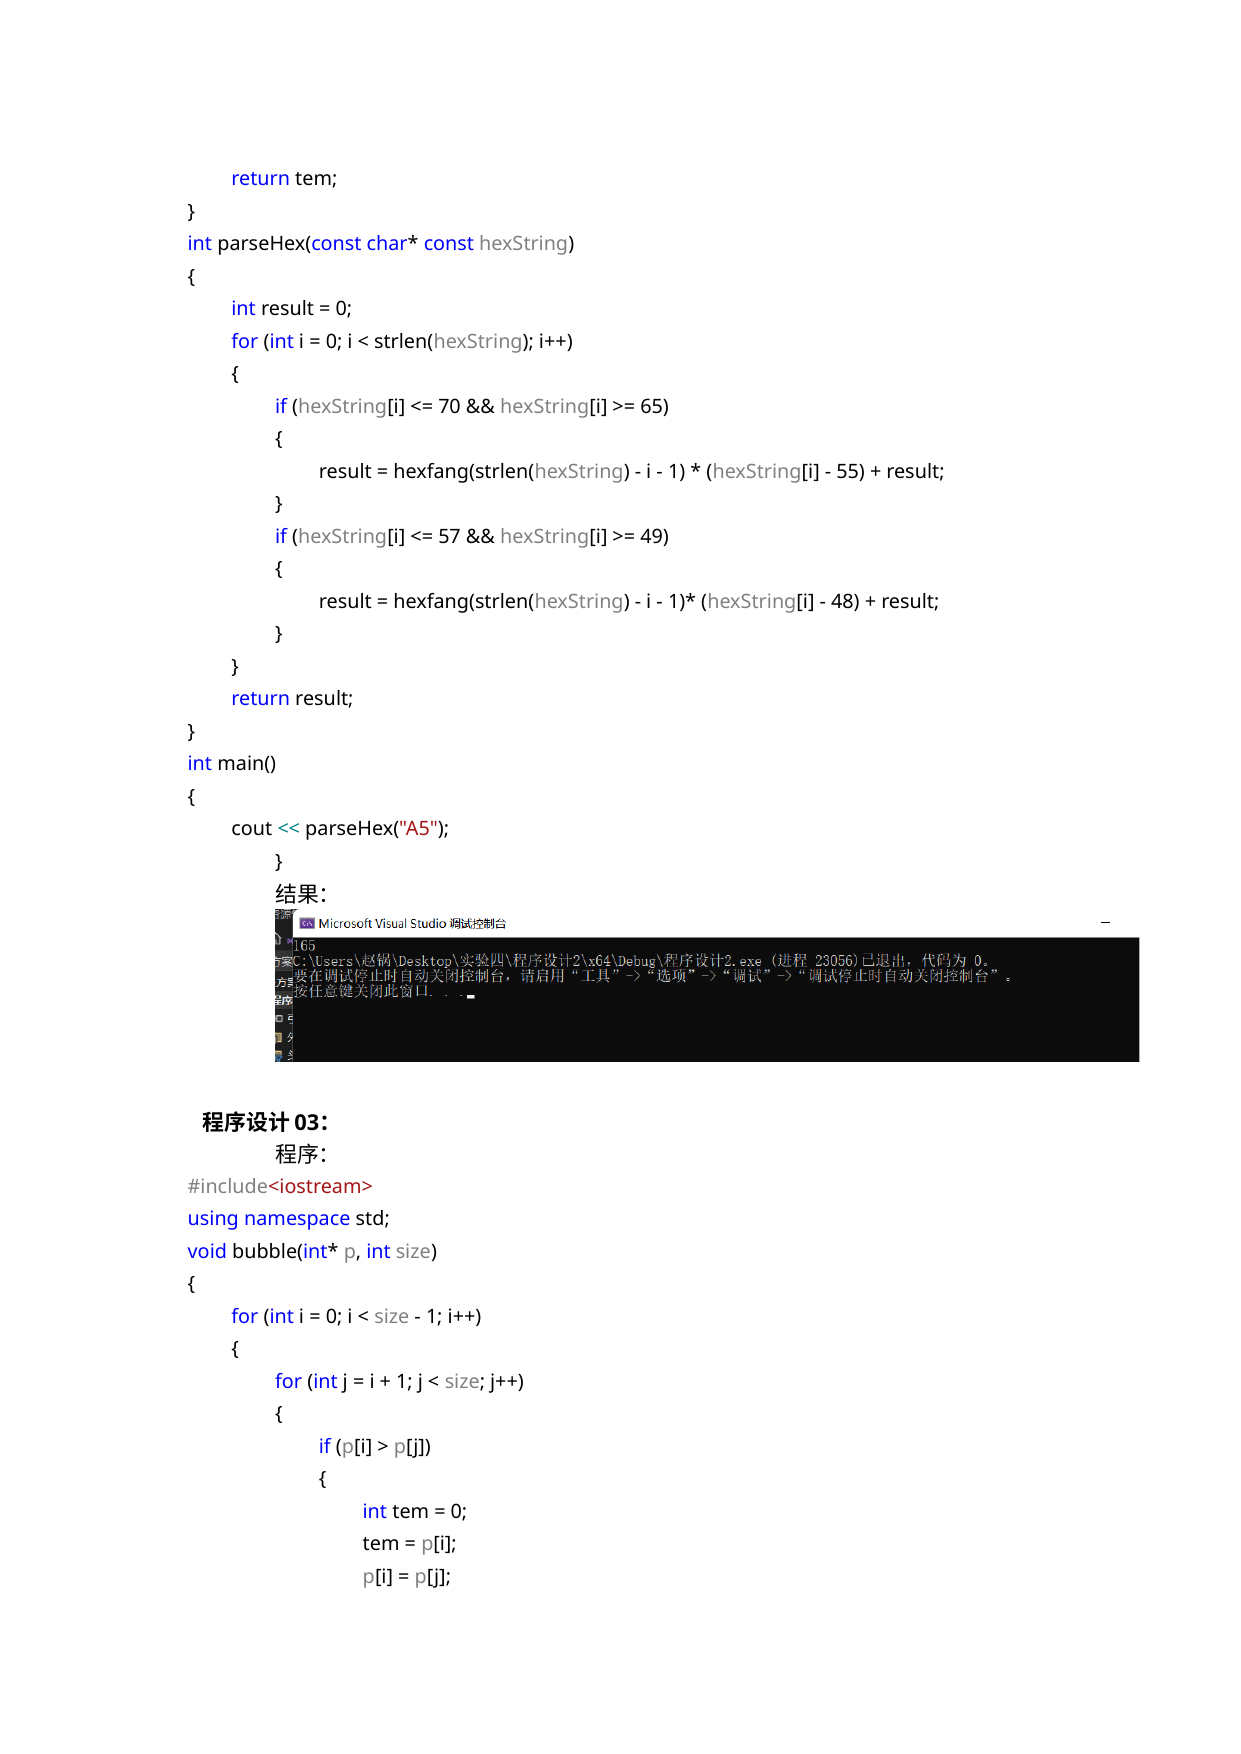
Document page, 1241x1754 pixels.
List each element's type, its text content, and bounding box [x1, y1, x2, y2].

text { [187, 1267, 1053, 1299]
text tem = p[i]; [187, 1527, 1053, 1559]
text int result = 0; [187, 292, 1053, 324]
text int tem = 0; [187, 1494, 1053, 1527]
text return result; [187, 682, 1053, 714]
text } [187, 194, 1053, 227]
text { [187, 1462, 1053, 1494]
picture [275, 909, 1140, 1062]
text void bubble(int* p, int size) [187, 1234, 1053, 1267]
text { [187, 1332, 1053, 1364]
text { [187, 552, 1053, 584]
text cout << parseHex("A5"); [187, 812, 1053, 844]
list 程序： [275, 1137, 1053, 1169]
list } [275, 844, 1053, 877]
text for (int j = i + 1; j < size; j++) [187, 1364, 1053, 1397]
text #include<iostream> [187, 1169, 1053, 1202]
text if (hexString[i] <= 57 && hexString[i] >= 49) [187, 519, 1053, 552]
text if (p[i] > p[j]) [187, 1429, 1053, 1462]
list 程序设计03： [202, 1104, 1053, 1137]
text result = hexfang(strlen(hexString) - i - 1) * (hexString[i] - 55) + result; [187, 454, 1053, 487]
text { [187, 259, 1053, 292]
text { [187, 422, 1053, 454]
text { [187, 1397, 1053, 1429]
text using namespace std; [187, 1202, 1053, 1234]
text int parseHex(const char* const hexString) [187, 227, 1053, 259]
text } [187, 617, 1053, 649]
text int main() [187, 747, 1053, 779]
text p[i] = p[j]; [187, 1559, 1053, 1592]
text for (int i = 0; i < size - 1; i++) [187, 1299, 1053, 1332]
text for (int i = 0; i < strlen(hexString); i++) [187, 324, 1053, 357]
text result = hexfang(strlen(hexString) - i - 1)* (hexString[i] - 48) + result; [187, 584, 1053, 617]
text return tem; [187, 162, 1053, 194]
text { [187, 779, 1053, 812]
text } [187, 487, 1053, 519]
text } [187, 714, 1053, 747]
text { [187, 357, 1053, 389]
text } [187, 649, 1053, 682]
text if (hexString[i] <= 70 && hexString[i] >= 65) [187, 389, 1053, 422]
list 结果： [275, 877, 1053, 909]
